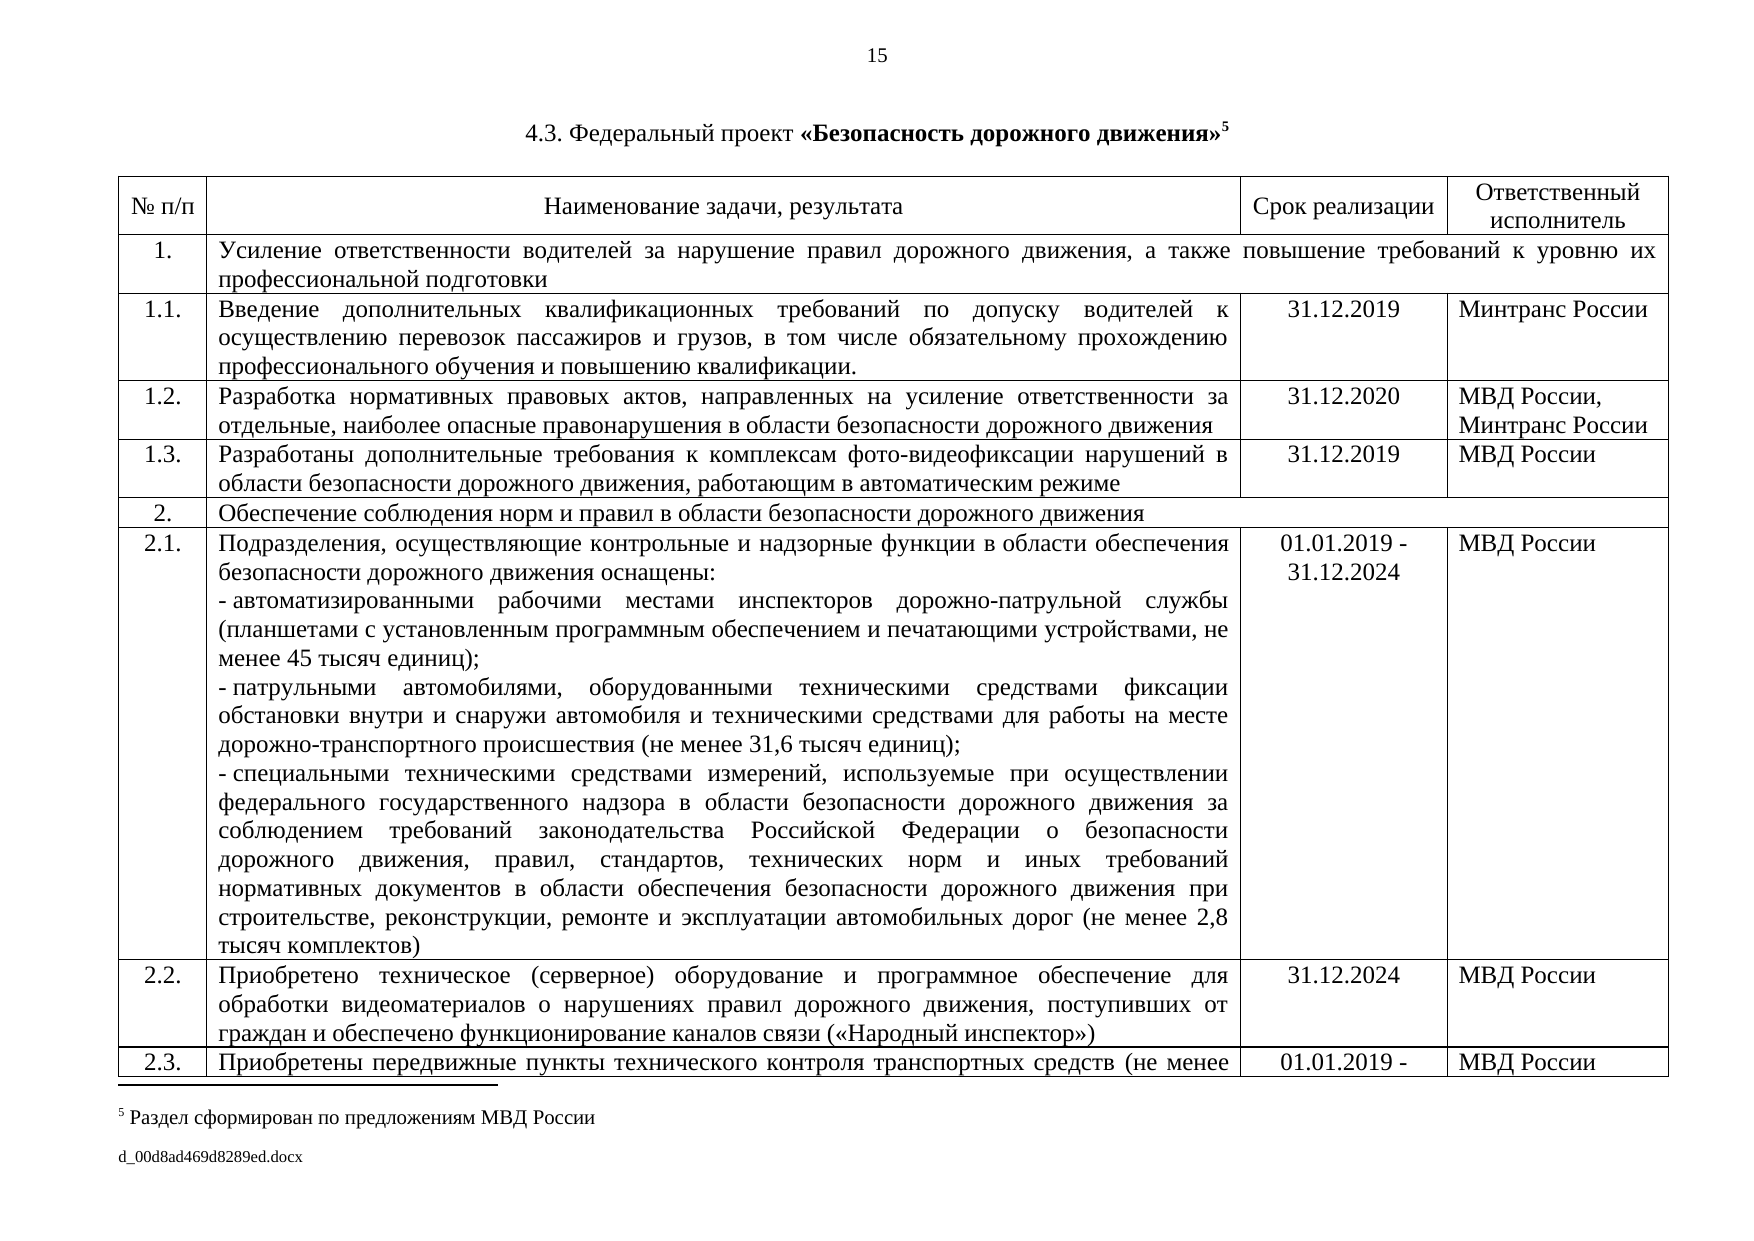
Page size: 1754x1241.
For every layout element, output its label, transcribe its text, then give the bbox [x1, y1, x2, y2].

table_cell Разработка нормативных правовых актов, направленных на усиление ответственности за отдельные, наиболее опасные правонарушения в области безопасности дорожного движения [207, 381, 1240, 438]
table_cell Минтранс России [1448, 294, 1668, 380]
table_cell Подразделения, осуществляющие контрольные и надзорные функции в области обеспечения безопасности дорожного движения оснащены: - автоматизированными рабочими местами инспекторов дорожно-патрульной службы (планшетами с установленным программным обеспечением и печатающими устройствами, не менее 45 тысяч единиц); - патрульными автомобилями, оборудованными техническими средствами фиксации обстановки внутри и снаружи автомобиля и техническими средствами для работы на месте дорожно-транспортного происшествия (не менее 31,6 тысяч единиц); - специальными техническими средствами измерений, используемые при осуществлении федерального государственного надзора в области безопасности дорожного движения за соблюдением требований законодательства Российской Федерации о безопасности дорожного движения, правил, стандартов, технических норм и иных требований нормативных документов в области обеспечения безопасности дорожного движения при строительстве, реконструкции, ремонте и эксплуатации автомобильных дорог (не менее 2,8 тысяч комплектов) [207, 528, 1240, 959]
table_cell Обеспечение соблюдения норм и правил в области безопасности дорожного движения [207, 498, 1668, 527]
table_cell 01.01.2019 - 31.12.2021 [1241, 1048, 1447, 1076]
table_cell Введение дополнительных квалификационных требований по допуску водителей к осуществлению перевозок пассажиров и грузов, в том числе обязательному прохождению профессионального обучения и повышению квалификации. [207, 294, 1240, 380]
table_cell 1. [119, 235, 206, 293]
table_cell 1.3. [119, 440, 206, 497]
table_cell МВД России [1448, 960, 1668, 1046]
table_header Срок реализации [1241, 177, 1447, 234]
table_cell 2.2. [119, 960, 206, 1046]
table_header Наименование задачи, результата [207, 177, 1240, 234]
table_cell Усиление ответственности водителей за нарушение правил дорожного движения, а также повышение требований к уровню их профессиональной подготовки [207, 235, 1668, 293]
table_cell 31.12.2019 [1241, 294, 1447, 380]
table_cell 31.12.2020 [1241, 381, 1447, 438]
table_cell МВД России [1448, 528, 1668, 959]
table_cell МВД России, Минтранс России [1448, 381, 1668, 438]
table_header Ответственный исполнитель [1448, 177, 1668, 234]
table_cell Приобретено техническое (серверное) оборудование и программное обеспечение для обработки видеоматериалов о нарушениях правил дорожного движения, поступивших от граждан и обеспечено функционирование каналов связи («Народный инспектор») [207, 960, 1240, 1046]
table_cell Разработаны дополнительные требования к комплексам фото-видеофиксации нарушений в области безопасности дорожного движения, работающим в автоматическим режиме [207, 440, 1240, 497]
text 4.3. Федеральный проект «Безопасность дорожного движения» [118, 118, 1636, 147]
table_cell МВД России [1448, 440, 1668, 497]
table_cell 01.01.2019 - 31.12.2024 [1241, 528, 1447, 959]
table_cell 31.12.2024 [1241, 960, 1447, 1046]
table_cell МВД России [1448, 1048, 1668, 1076]
table_header № п/п [119, 177, 206, 234]
table_cell 31.12.2019 [1241, 440, 1447, 497]
table_cell 2.3. [119, 1048, 206, 1076]
table_cell 1.1. [119, 294, 206, 380]
table_cell 2.1. [119, 528, 206, 959]
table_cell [207, 1048, 1240, 1076]
table_cell 2. [119, 498, 206, 527]
table_cell 1.2. [119, 381, 206, 438]
